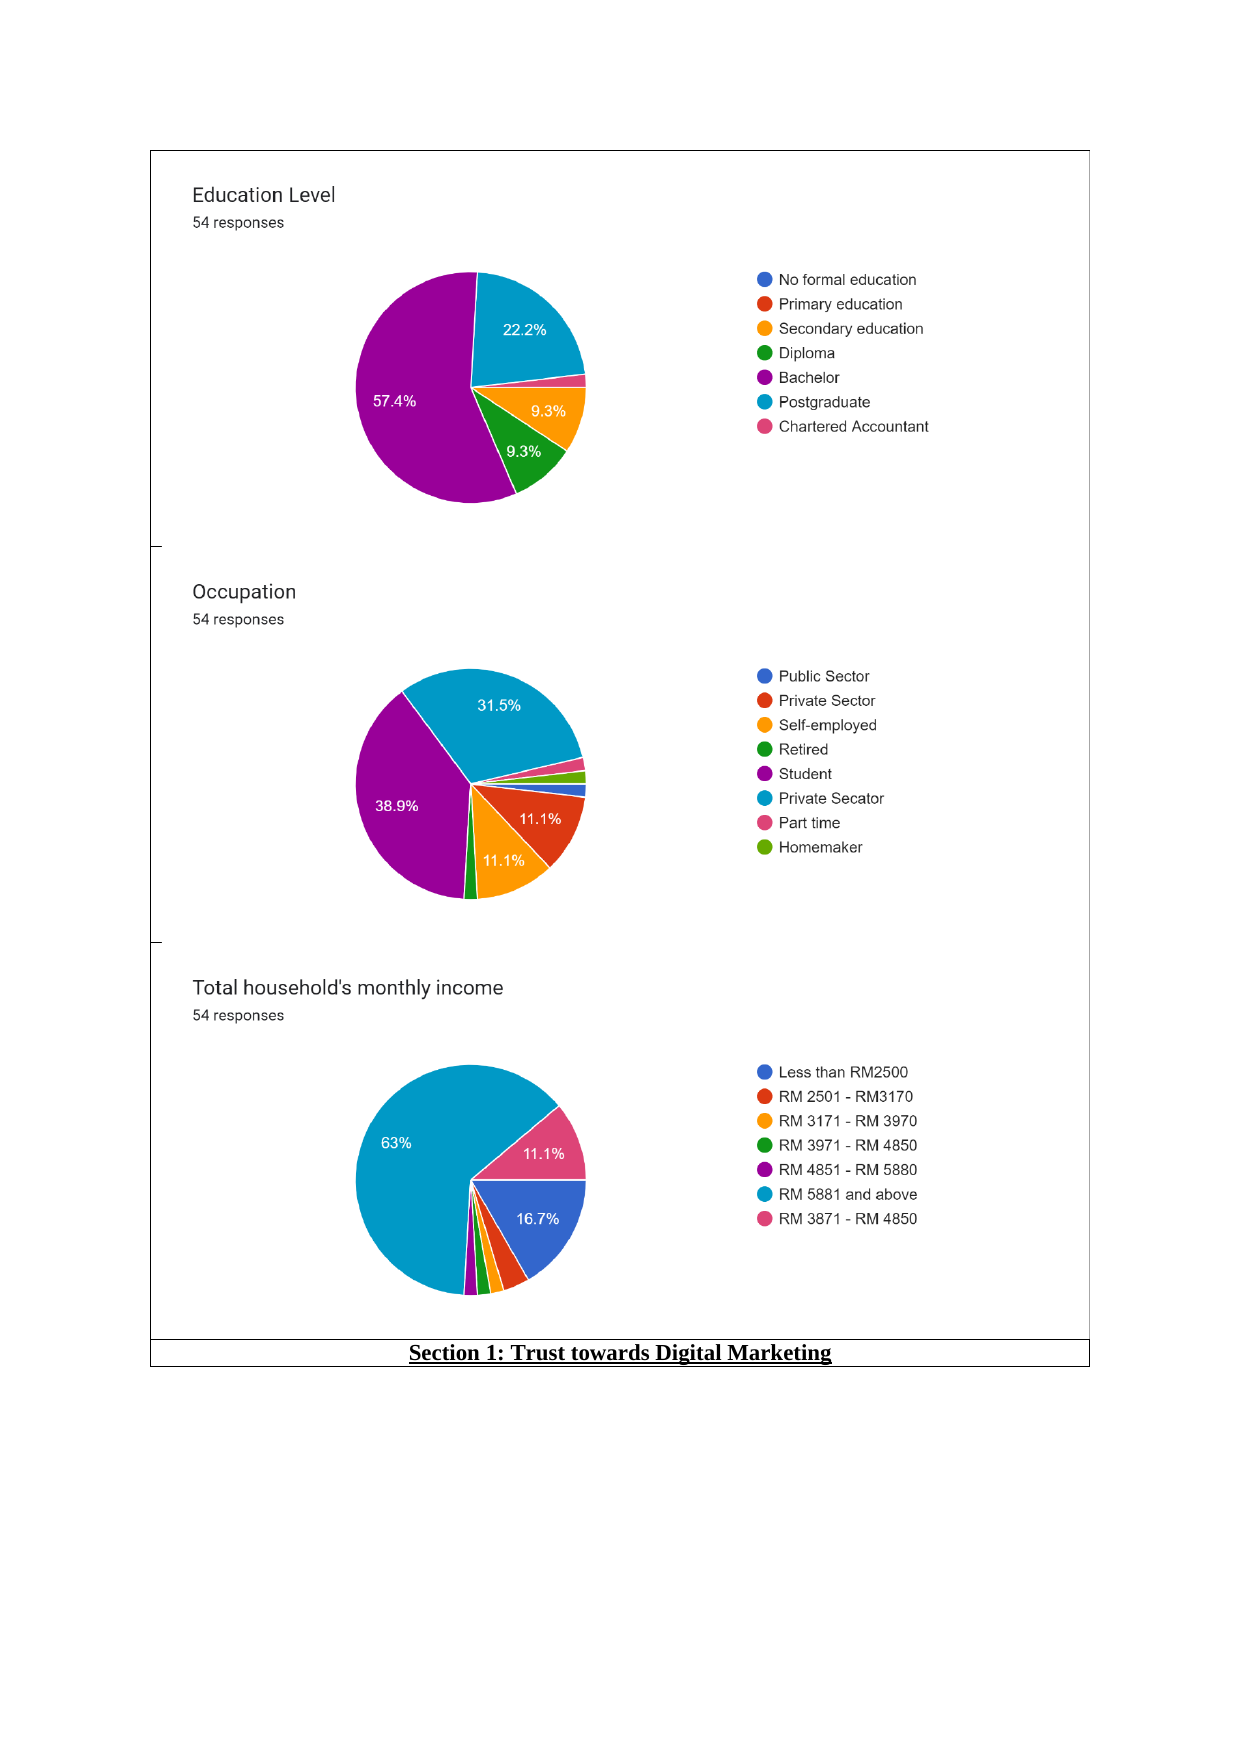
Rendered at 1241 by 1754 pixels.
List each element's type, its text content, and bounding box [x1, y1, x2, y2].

table_cell [151, 151, 161, 546]
table_cell [151, 547, 161, 942]
table_cell [151, 943, 161, 1338]
table_cell Section 1: Trust towards Digital Marketing [151, 1340, 1089, 1366]
picture [161, 151, 1090, 1339]
